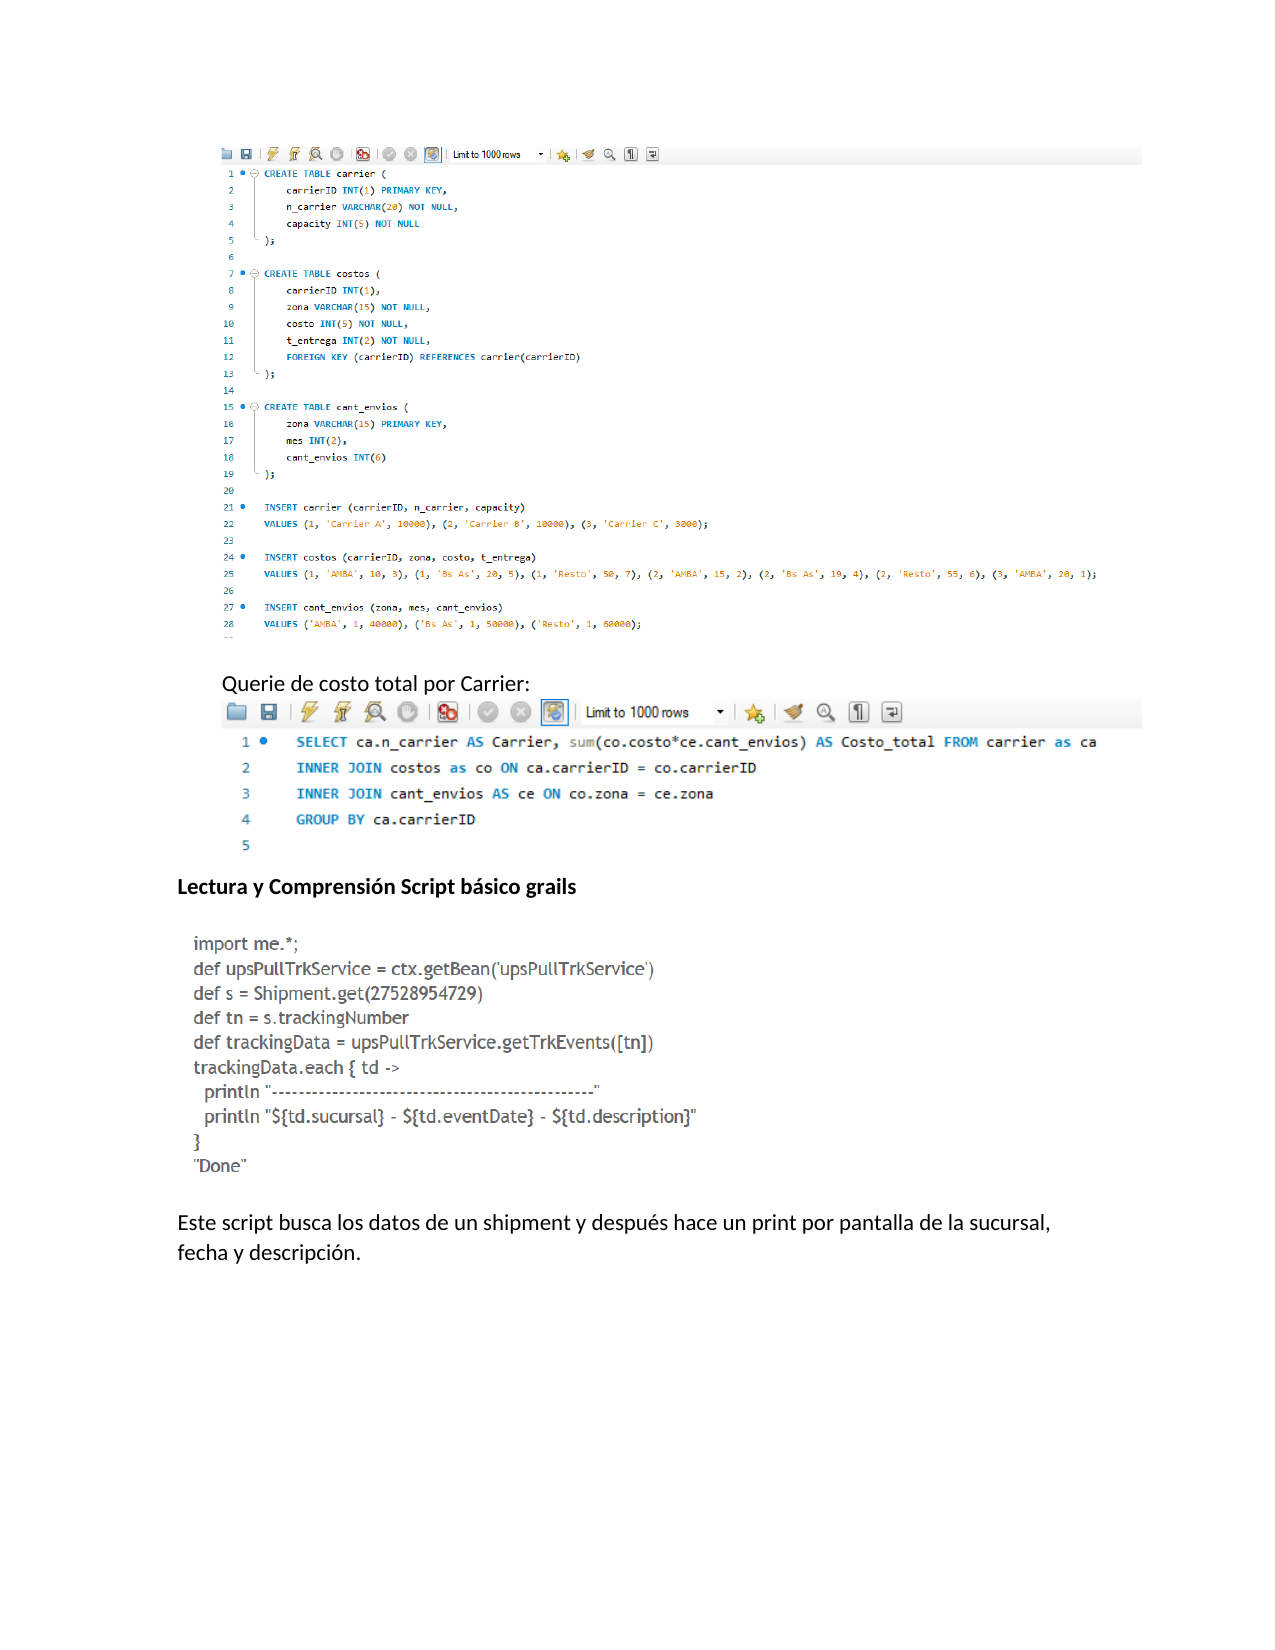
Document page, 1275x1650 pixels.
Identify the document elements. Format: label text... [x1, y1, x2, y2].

picture [221, 147, 1142, 638]
picture [221, 699, 1142, 854]
list Querie de costo total por Carrier: [222, 669, 1098, 698]
picture [177, 919, 710, 1189]
text Lectura y Comprensión Script básico grails [177, 872, 1098, 900]
text Este script busca los datos de un shipment y después hace un print por pantalla de la sucursal, fecha y descripción. [177, 1208, 1098, 1266]
